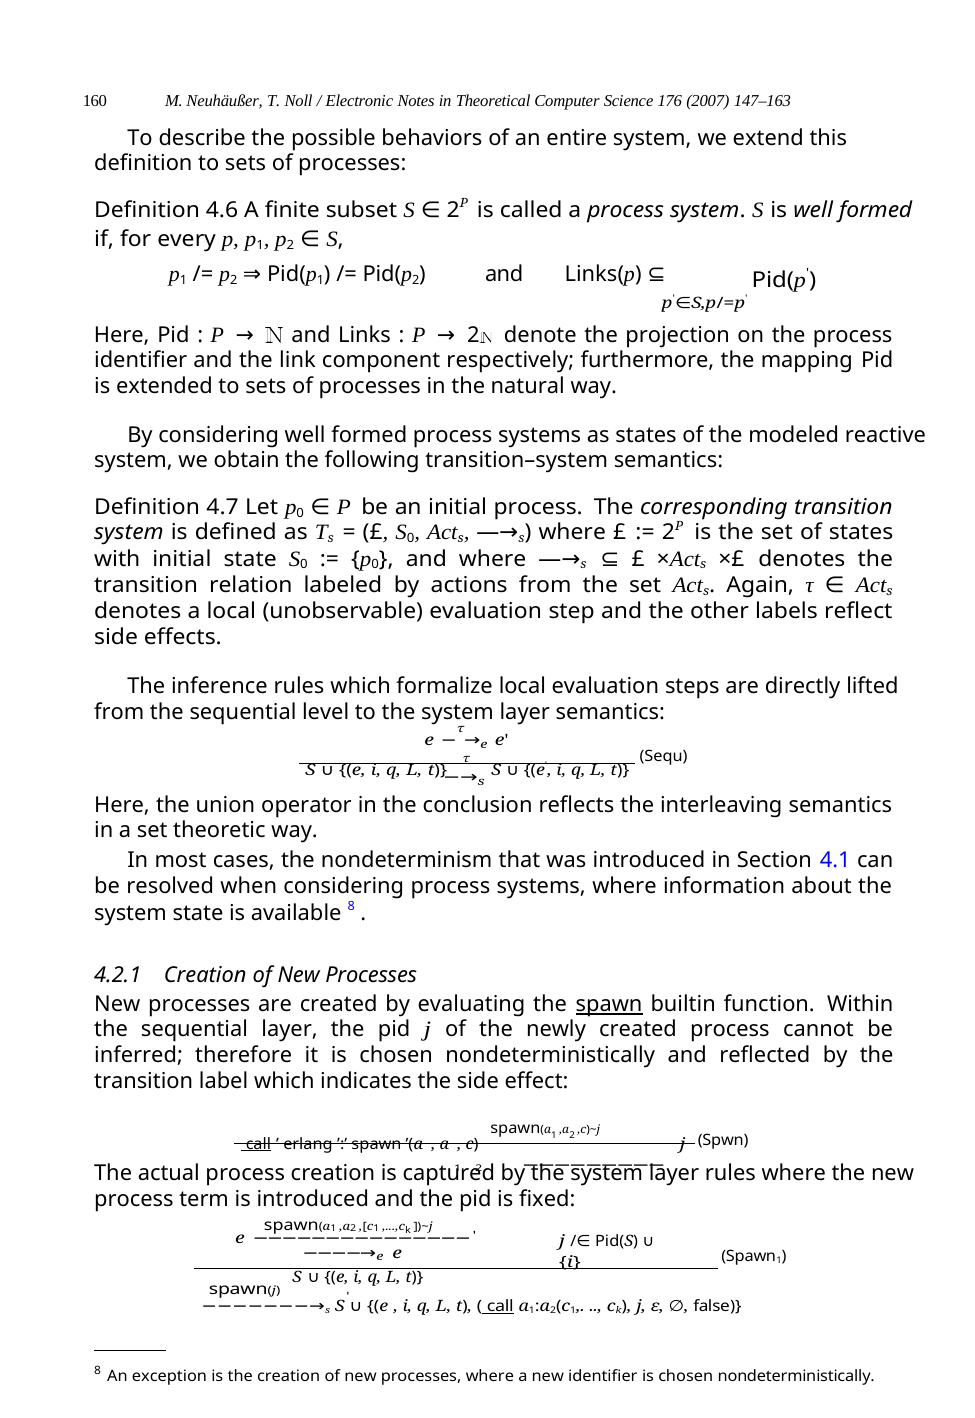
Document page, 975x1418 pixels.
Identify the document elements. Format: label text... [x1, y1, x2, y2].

text e −τ→e e' [71, 733, 863, 752]
picture [479, 332, 493, 343]
text 8 An exception is the creation of new processes, where a new identifier is chosen nondeterministically. [94, 1362, 927, 1386]
text Pid(p') [751, 264, 927, 294]
text New processes are created by evaluating the spawn builtin function. Within the sequential layer, the pid j of the newly created process cannot be inferred; therefore it is chosen nondeterministically and reflected by the transition label which indicates the side effect: [94, 990, 893, 1095]
text In most cases, the nondeterminism that was introduced in Section 4.1 can be resolved when considering process systems, where information about the system state is available 8 . [94, 846, 893, 927]
text Here, the union operator in the conclusion reflects the interleaving semantics in a set theoretic way. [94, 791, 893, 844]
text call ’ erlang ’:’ spawn ’(a , a , c) spawn(a1 ,a2 ,c)~j j [241, 1117, 686, 1154]
text j /∈ Pid(S) ∪ {i} [559, 1229, 678, 1268]
text spawn(a1 ,a2 ,[c1 ,...,ck ])~j [220, 1215, 477, 1234]
text Definition 4.6 A finite subset S ∈ 2P is called a process system. S is well formed [94, 194, 927, 223]
text e −−−−−−−−−−−−−−−−−−−→e e [229, 1234, 477, 1264]
text if, for every p, p1, p2 ∈ S, [94, 223, 927, 253]
text p'∈S,p/=p' [71, 292, 747, 313]
text The actual process creation is captured by the system layer rules where the new process term is introduced and the pid is fixed: [94, 1159, 927, 1212]
text The inference rules which formalize local evaluation steps are directly lifted from the sequential level to the system layer semantics: [94, 672, 901, 726]
list Creation of New Processes [94, 958, 927, 988]
picture [265, 327, 283, 343]
text S ∪ {(e, i, q, L, t)} τ S ∪ {(e', i, q, L, t)} [443, 764, 864, 778]
text Definition 4.7 Let p0 ∈ P be an initial process. The corresponding transition system is defined as Ts = (£, S0, Acts, —→s) where £ := 2P is the set of states with initial state S0 := {p0}, and where —→s ⊆ £ ×Acts ×£ denotes the transition relation labeled by actions from the set Acts. Again, τ ∈ Acts denotes a local (unobservable) evaluation step and the other labels reflect side effects. [94, 494, 893, 651]
text S ∪ {(e, i, q, L, t)} [239, 1269, 477, 1287]
text S ∪ {(e, i, q, L, t)} τ S ∪ {(e', i, q, L, t)} [71, 764, 444, 778]
text (Spawn1) [721, 1244, 927, 1266]
text Here, Pid : P → and Links : P → 2 denote the projection on the process identifier and the link component respectively; furthermore, the mapping Pid is extended to sets of processes in the natural way. [94, 322, 893, 400]
text By considering well formed process systems as states of the modeled reactive system, we obtain the following transition–system semantics: [94, 421, 927, 474]
text −−−−−−−→s S ∪ {(e , i, q, L, t), ( call a1:a2(c1,. .., ck), j, ε, ∅, false)} [201, 1296, 927, 1315]
text To describe the possible behaviors of an entire system, we extend this definition to sets of processes: [94, 124, 901, 177]
text p1 /= p2 ⇒ Pid(p1) /= Pid(p2) and Links(p) ⊆ [88, 258, 747, 288]
text (Spwn) [698, 1129, 927, 1150]
